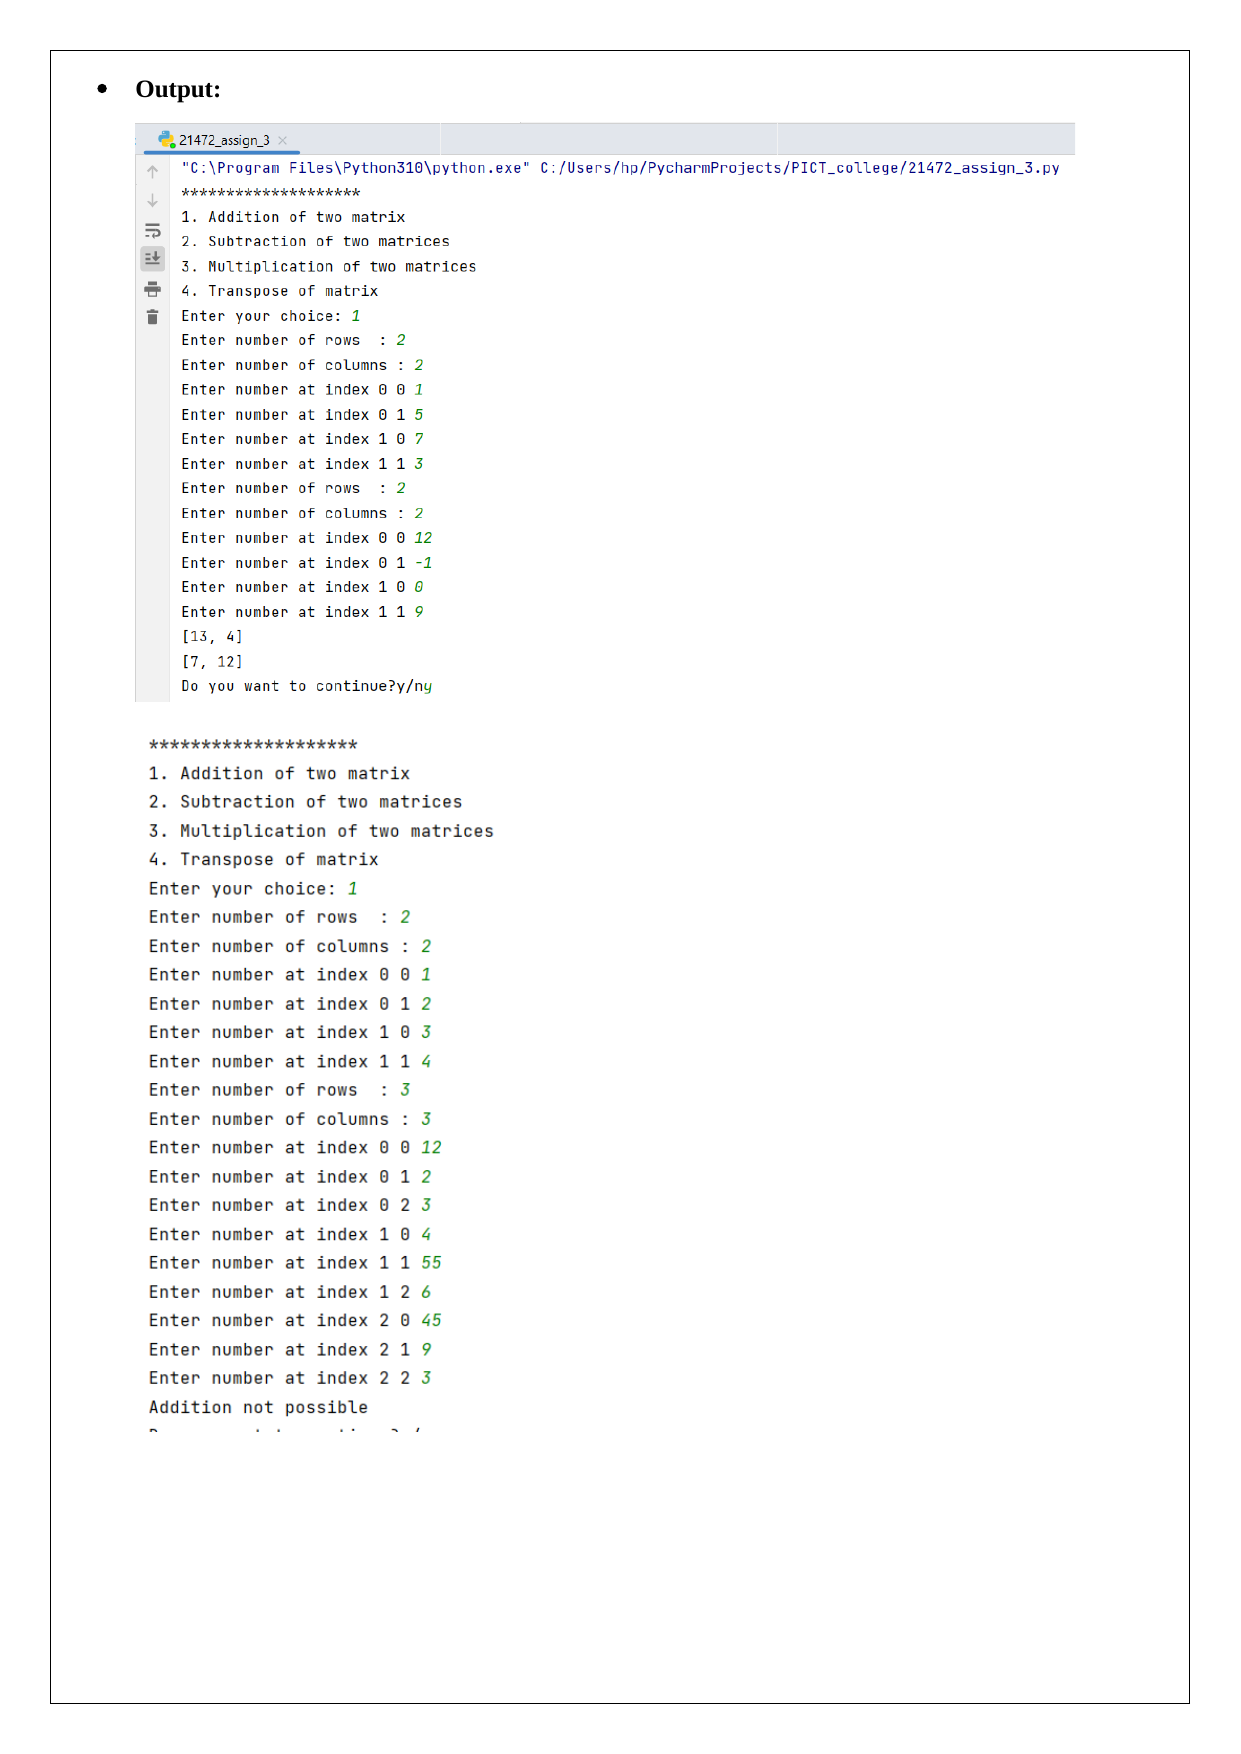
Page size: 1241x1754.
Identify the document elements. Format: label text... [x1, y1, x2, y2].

list Output: [98, 74, 1090, 103]
picture [135, 122, 1076, 702]
picture [135, 730, 1076, 1432]
